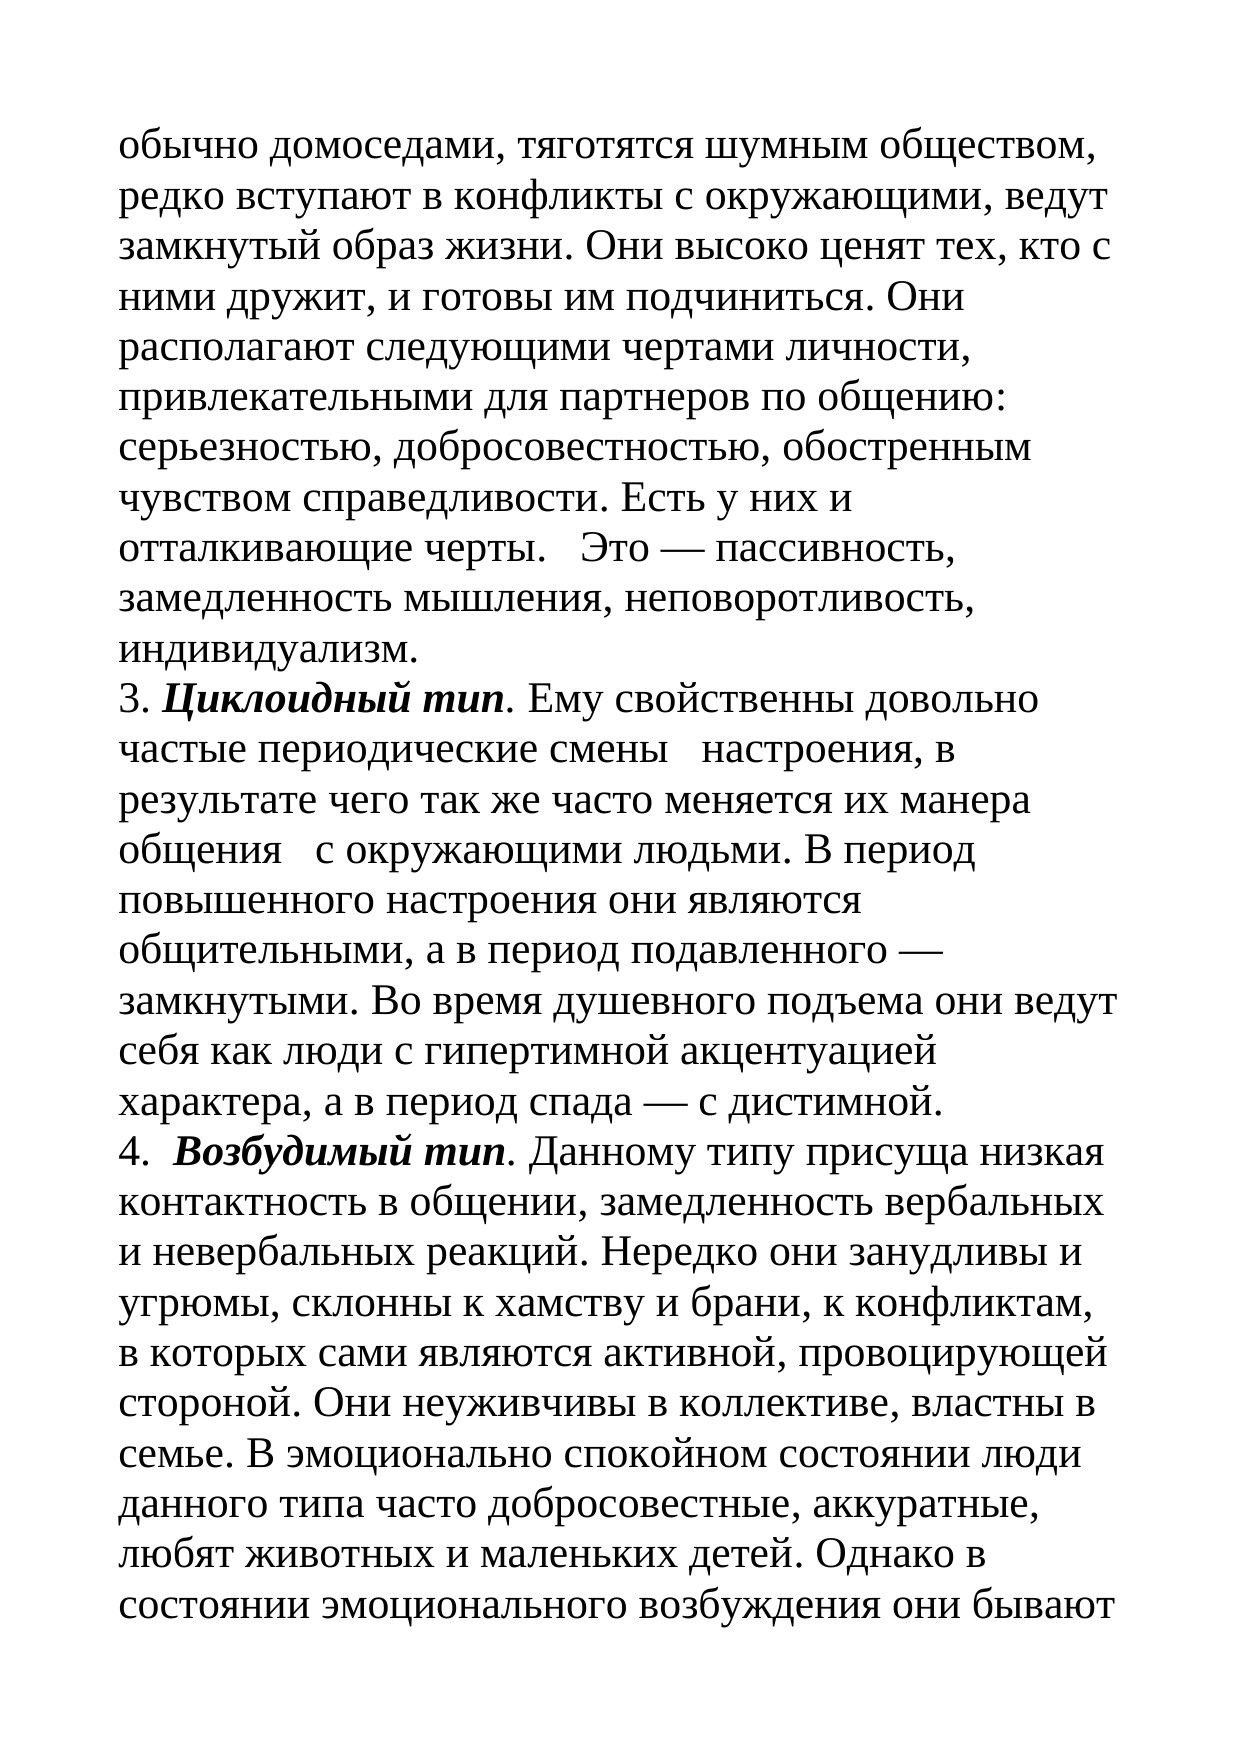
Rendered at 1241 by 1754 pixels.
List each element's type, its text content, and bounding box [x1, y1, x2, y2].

text 3. Циклоидный тип. Ему свойственны довольно частые периодические смены настроения, в результате чего так же часто меняется их манера общения с окружающими людьми. В период повышенного настроения они являются общительными, а в период подавленного — замкнутыми. Во время душевного подъема они ведут себя как люди с гипертимной акцентуацией характера, а в период спада — с дистимной. [118, 672, 1122, 1124]
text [118, 118, 1122, 672]
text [118, 1124, 1122, 1627]
